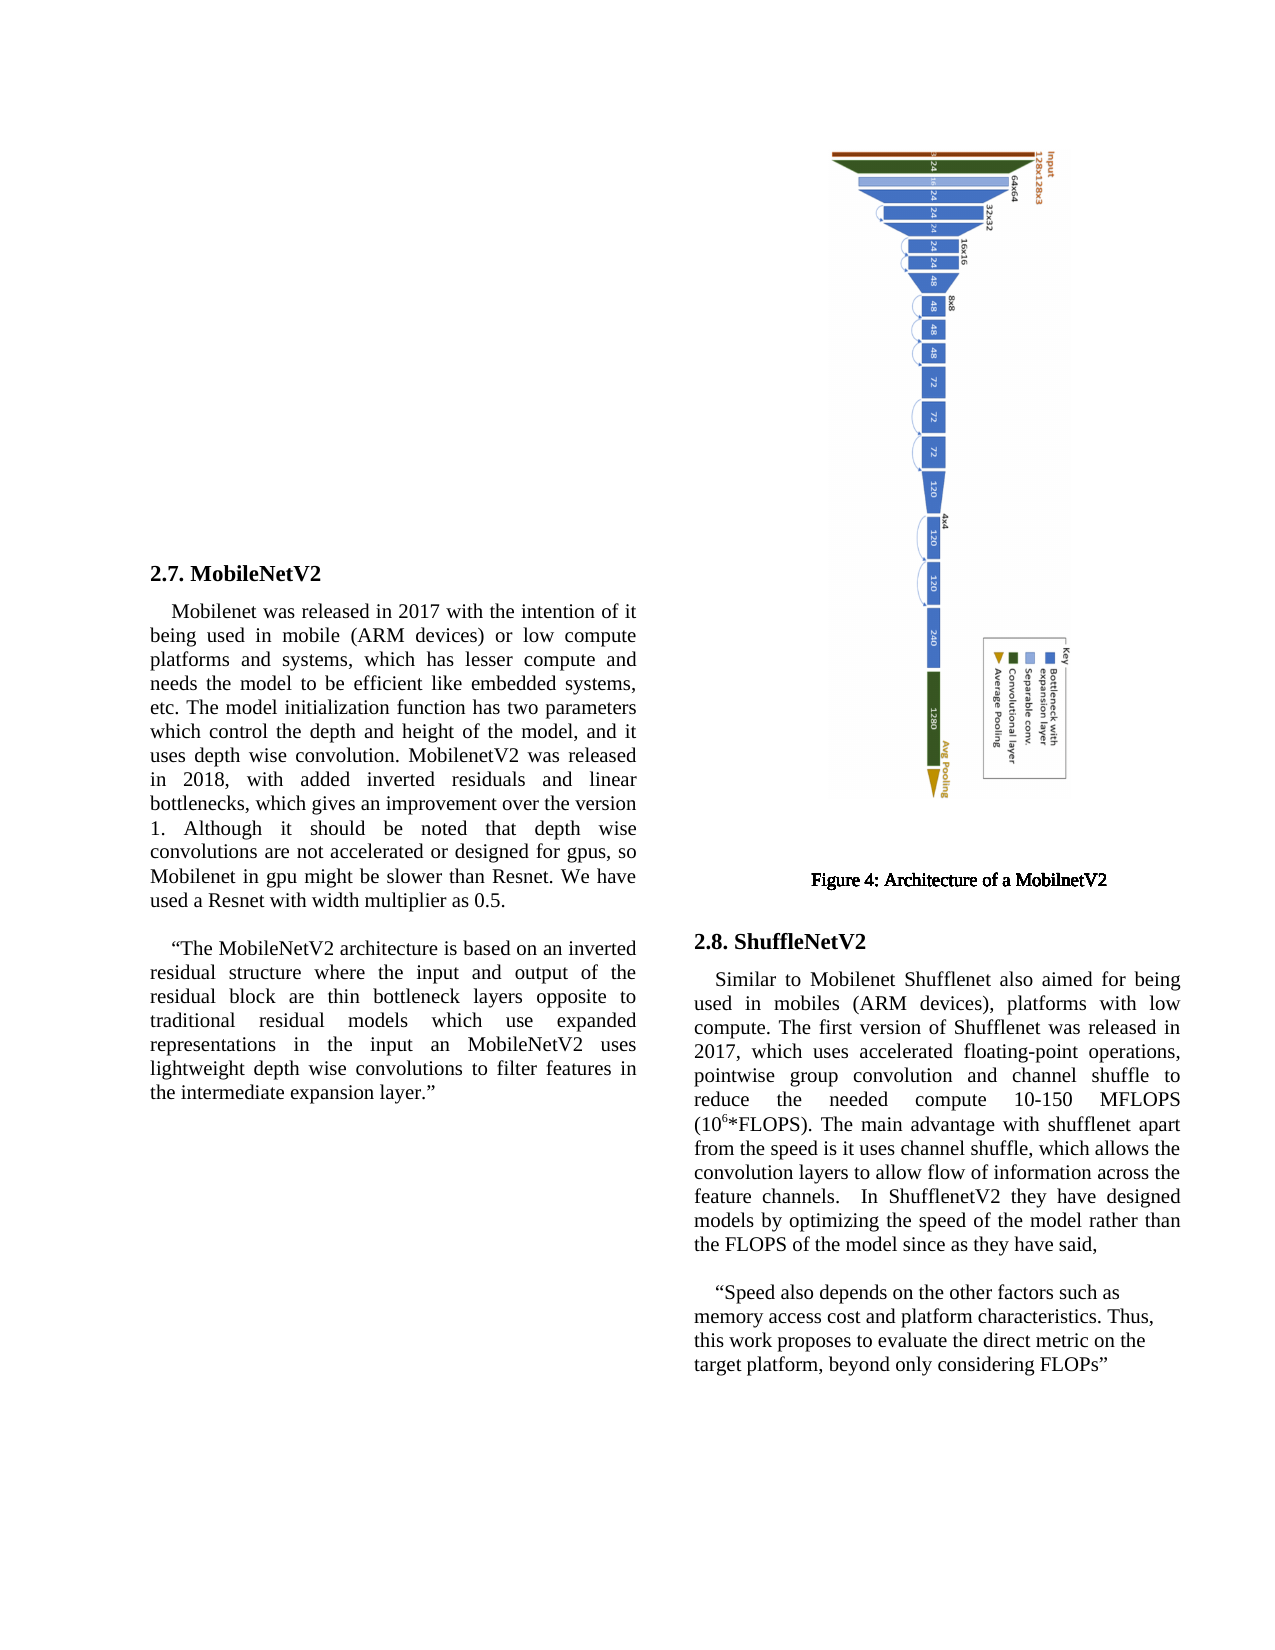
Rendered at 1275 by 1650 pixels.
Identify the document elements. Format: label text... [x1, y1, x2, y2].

picture [829, 150, 1071, 799]
text “The MobileNetV2 architecture is based on an inverted residual structure where the input and output of the residual block are thin bottleneck layers opposite to traditional residual models which use expanded representations in the input an MobileNetV2 uses lightweight depth wise convolutions to filter features in the intermediate expansion layer.” [150, 936, 637, 1104]
subtitle ShuffleNetV2 [694, 928, 1181, 954]
subtitle MobileNetV2 [150, 560, 637, 586]
text Similar to Mobilenet Shufflenet also aimed for being used in mobiles (ARM devices), platforms with low compute. The first version of Shufflenet was released in 2017, which uses accelerated floating-point operations, pointwise group convolution and channel shuffle to reduce the needed compute 10-150 MFLOPS (106*FLOPS). The main advantage with shufflenet apart from the speed is it uses channel shuffle, which allows the convolution layers to allow flow of information across the feature channels. In ShufflenetV2 they have designed models by optimizing the speed of the model rather than the FLOPS of the model since as they have said, [694, 967, 1181, 1256]
text Mobilenet was released in 2017 with the intention of it being used in mobile (ARM devices) or low compute platforms and systems, which has lesser compute and needs the model to be efficient like embedded systems, etc. The model initialization function has two parameters which control the depth and height of the model, and it uses depth wise convolution. MobilenetV2 was released in 2018, with added inverted residuals and linear bottlenecks, which gives an improvement over the version 1. Although it should be noted that depth wise convolutions are not accelerated or designed for gpus, so Mobilenet in gpu might be slower than Resnet. We have used a Resnet with width multiplier as 0.5. [150, 599, 637, 912]
text “Speed also depends on the other factors such as memory access cost and platform characteristics. Thus, this work proposes to evaluate the direct metric on the target platform, beyond only considering FLOPs” [694, 1280, 1181, 1376]
